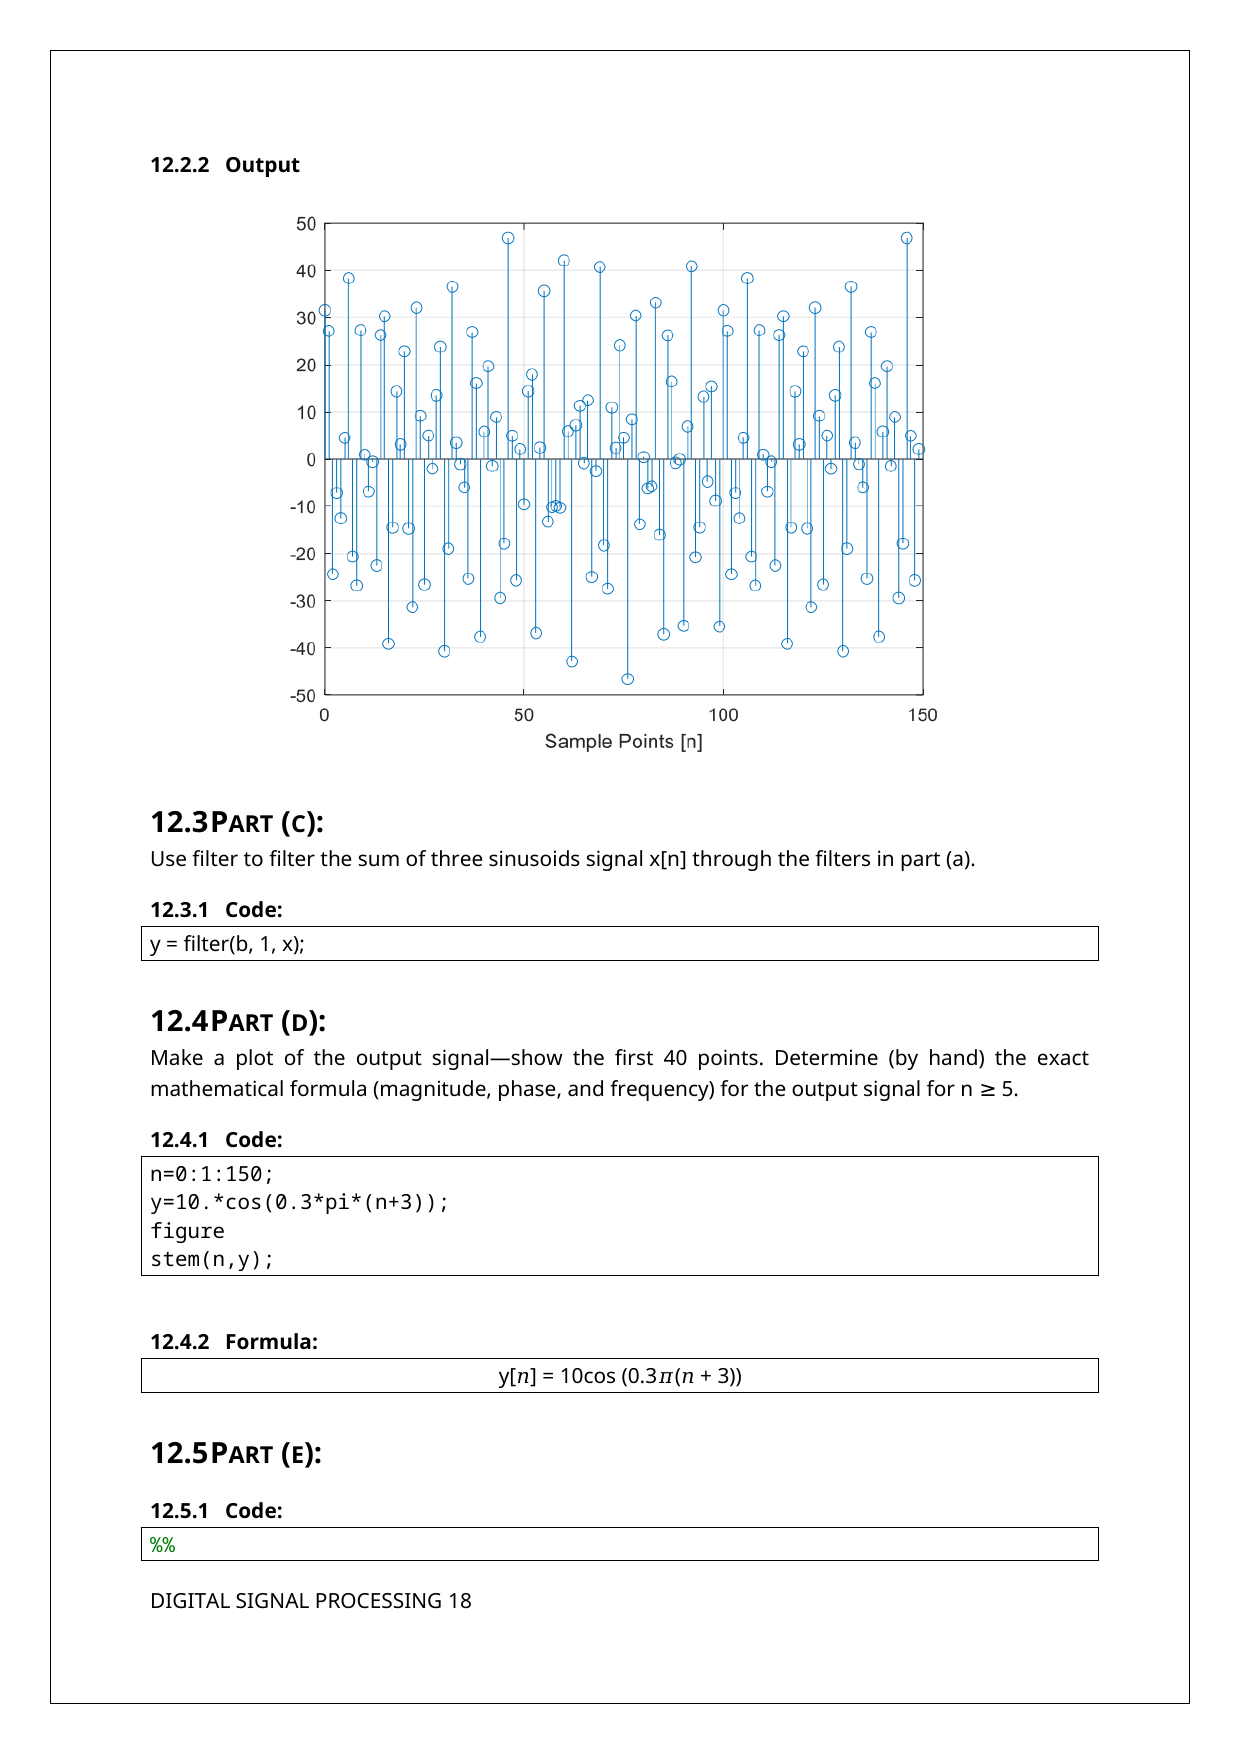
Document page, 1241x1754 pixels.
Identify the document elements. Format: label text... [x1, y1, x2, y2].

subtitle Part (c): [150, 801, 1090, 841]
subtitle Part (e): [150, 1432, 1090, 1472]
text figure [150, 1216, 1090, 1241]
subtitle Code: [150, 1496, 1090, 1524]
text Use filter to filter the sum of three sinusoids signal x[n] through the filters in part (a). [150, 844, 1090, 872]
text Make a plot of the output signal—show the first 40 points. Determine (by hand) the exact mathematical formula (magnitude, phase, and frequency) for the output signal for n ≥ 5. [150, 1043, 1090, 1102]
text stem(n,y); [142, 1241, 1098, 1275]
picture [279, 180, 961, 762]
subtitle Formula: [150, 1327, 1090, 1356]
text y=10.*cos(0.3*pi*(n+3)); [150, 1187, 1090, 1216]
subtitle Code: [150, 895, 1090, 924]
subtitle Part (d): [150, 1000, 1090, 1040]
text y[𝑛] = 10cos (0.3𝜋(𝑛 + 3)) [142, 1359, 1098, 1392]
text n=0:1:150; [142, 1157, 1098, 1187]
text %% [142, 1528, 1098, 1560]
text y = filter(b, 1, x); [142, 927, 1098, 960]
subtitle Output [150, 150, 1090, 178]
subtitle Code: [150, 1125, 1090, 1154]
